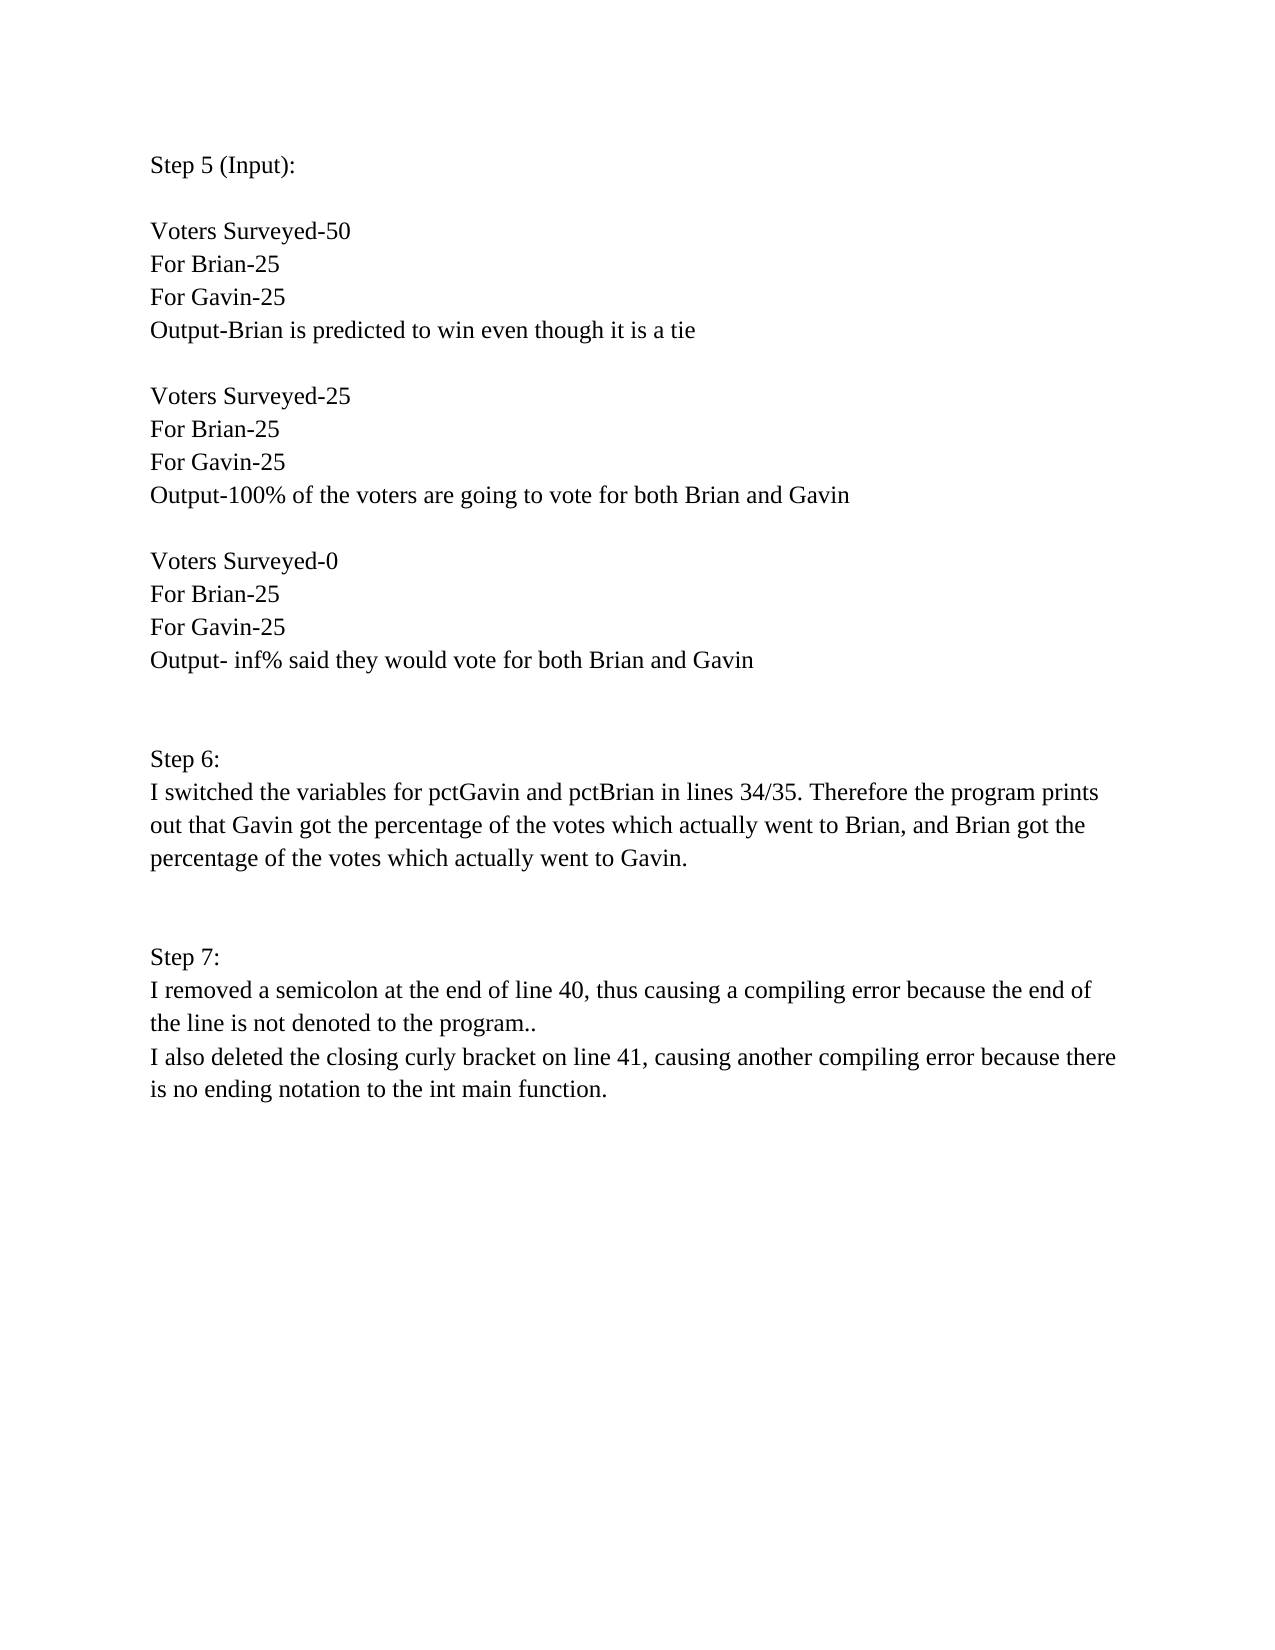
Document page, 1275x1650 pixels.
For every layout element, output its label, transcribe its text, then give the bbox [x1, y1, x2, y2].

text I removed a semicolon at the end of line 40, thus causing a compiling error because the end of the line is not denoted to the program.. [150, 976, 1125, 1037]
text Step 5 (Input): [150, 150, 1125, 179]
text For Gavin-25 [150, 282, 1125, 311]
text Output-100% of the voters are going to vote for both Brian and Gavin [150, 480, 1125, 509]
text For Brian-25 [150, 249, 1125, 278]
text For Brian-25 [150, 414, 1125, 443]
text For Brian-25 [150, 579, 1125, 608]
text Step 7: [150, 942, 1125, 971]
text Output- inf% said they would vote for both Brian and Gavin [150, 645, 1125, 674]
text Step 6: [150, 744, 1125, 773]
text Voters Surveyed-0 [150, 546, 1125, 575]
text For Gavin-25 [150, 612, 1125, 641]
text I switched the variables for pctGavin and pctBrian in lines 34/35. Therefore the program prints out that Gavin got the percentage of the votes which actually went to Brian, and Brian got the percentage of the votes which actually went to Gavin. [150, 777, 1125, 872]
text Voters Surveyed-25 [150, 381, 1125, 410]
text I also deleted the closing curly bracket on line 41, causing another compiling error because there is no ending notation to the int main function. [150, 1042, 1125, 1103]
text Output-Brian is predicted to win even though it is a tie [150, 315, 1125, 344]
text For Gavin-25 [150, 447, 1125, 476]
text Voters Surveyed-50 [150, 216, 1125, 245]
